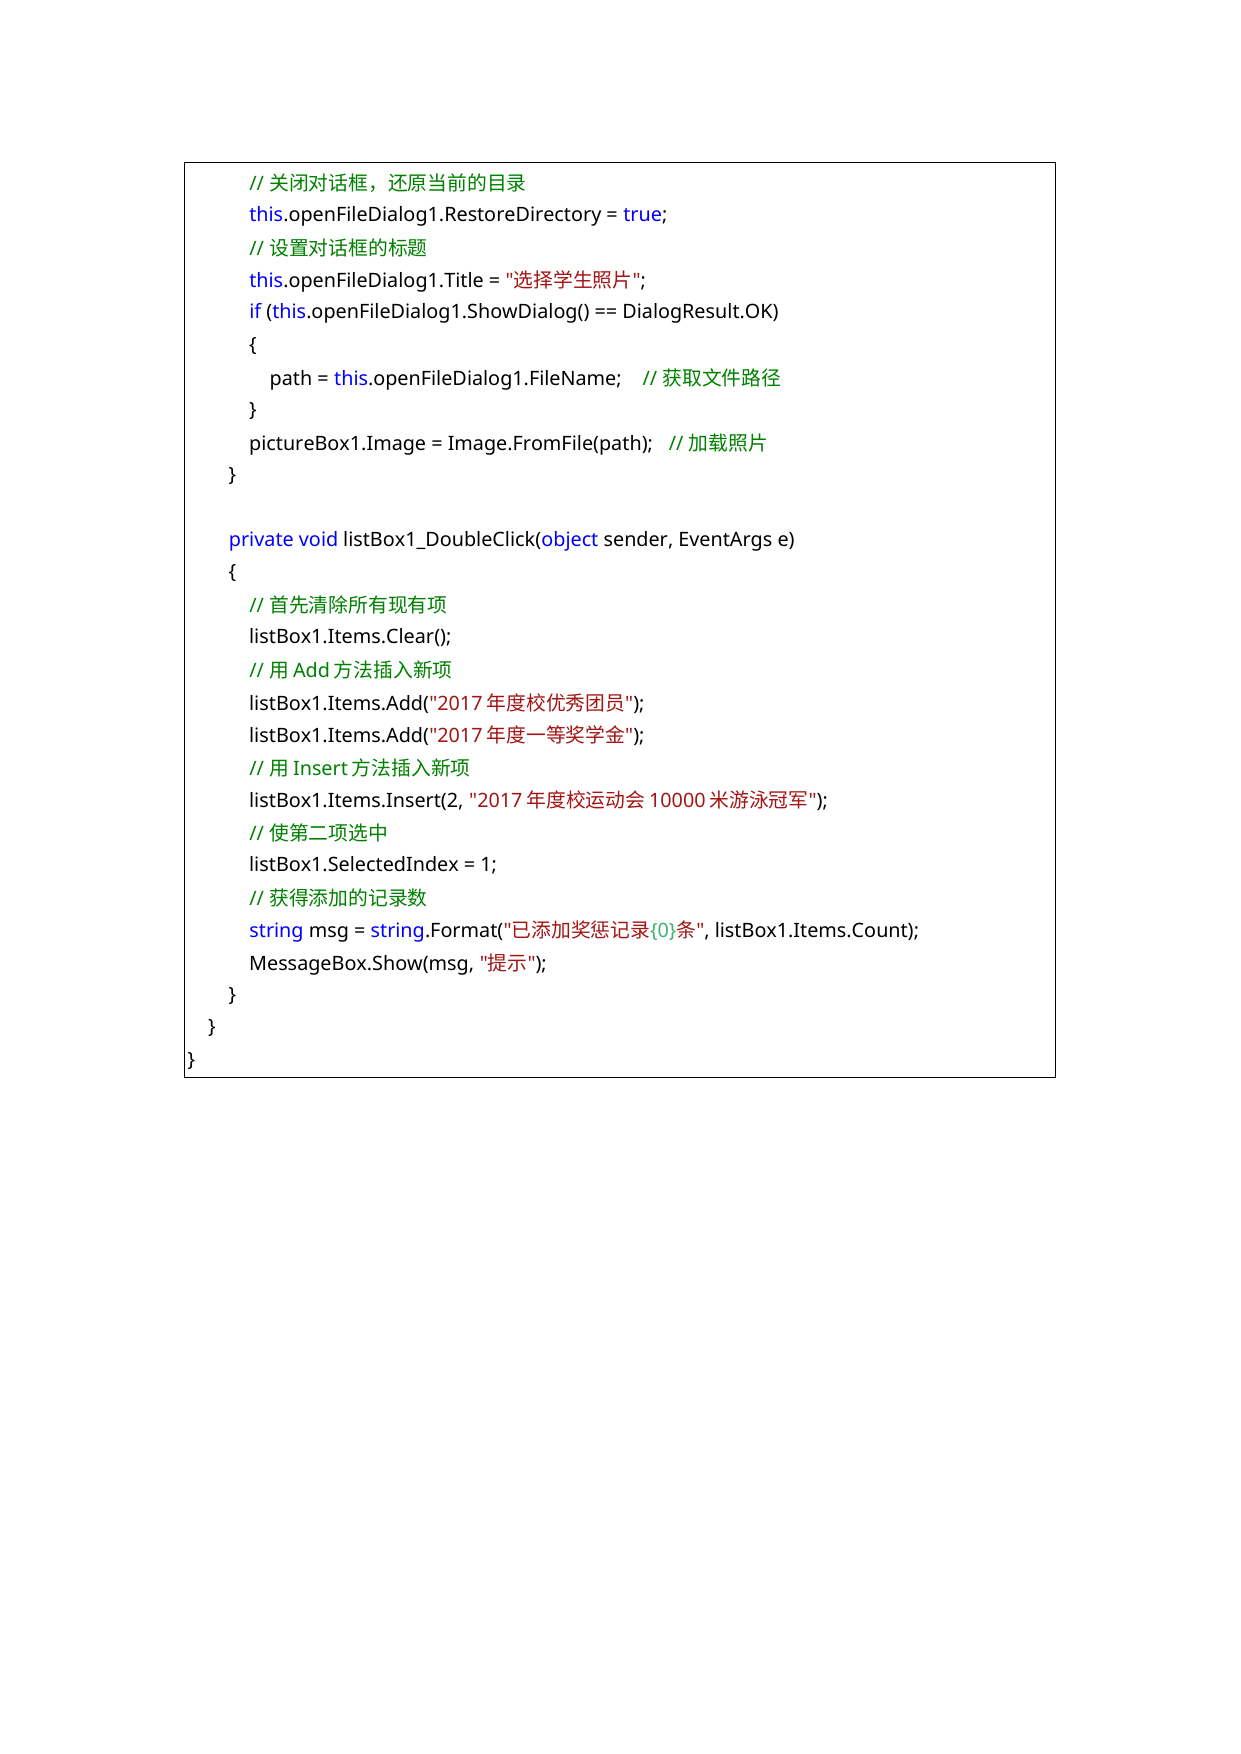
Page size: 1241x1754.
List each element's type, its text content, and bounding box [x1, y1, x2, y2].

text // 获得添加的记录数 [187, 880, 1053, 913]
text listBox1.SelectedIndex = 1; [187, 848, 1053, 880]
text listBox1.Items.Insert(2, "2017年度校运动会10000米游泳冠军"); [187, 783, 1053, 815]
text // 首先清除所有现有项 [187, 588, 1053, 620]
text string msg = string.Format("已添加奖惩记录{0}条", listBox1.Items.Count); [187, 913, 1053, 945]
text } [187, 1010, 1053, 1039]
text this.openFileDialog1.Title = "选择学生照片"; [187, 263, 1053, 295]
text // 关闭对话框，还原当前的目录 [185, 163, 1055, 198]
text listBox1.Items.Clear(); [187, 620, 1053, 653]
text listBox1.Items.Add("2017年度校优秀团员"); [187, 685, 1053, 718]
text // 用Add方法插入新项 [187, 653, 1053, 685]
text { [187, 555, 1053, 588]
text } [187, 458, 1053, 490]
text path = this.openFileDialog1.FileName; // 获取文件路径 [187, 360, 1053, 393]
text // 设置对话框的标题 [187, 230, 1053, 263]
text { [187, 328, 1053, 360]
text } [187, 393, 1053, 425]
text // 使第二项选中 [187, 815, 1053, 848]
text MessageBox.Show(msg, "提示"); [187, 945, 1053, 978]
text } [185, 1039, 1055, 1077]
text this.openFileDialog1.RestoreDirectory = true; [187, 198, 1053, 230]
text } [187, 978, 1053, 1010]
text if (this.openFileDialog1.ShowDialog() == DialogResult.OK) [187, 295, 1053, 328]
text // 用Insert方法插入新项 [187, 750, 1053, 783]
text listBox1.Items.Add("2017年度一等奖学金"); [187, 718, 1053, 750]
text private void listBox1_DoubleClick(object sender, EventArgs e) [187, 523, 1053, 555]
text pictureBox1.Image = Image.FromFile(path); // 加载照片 [187, 425, 1053, 458]
